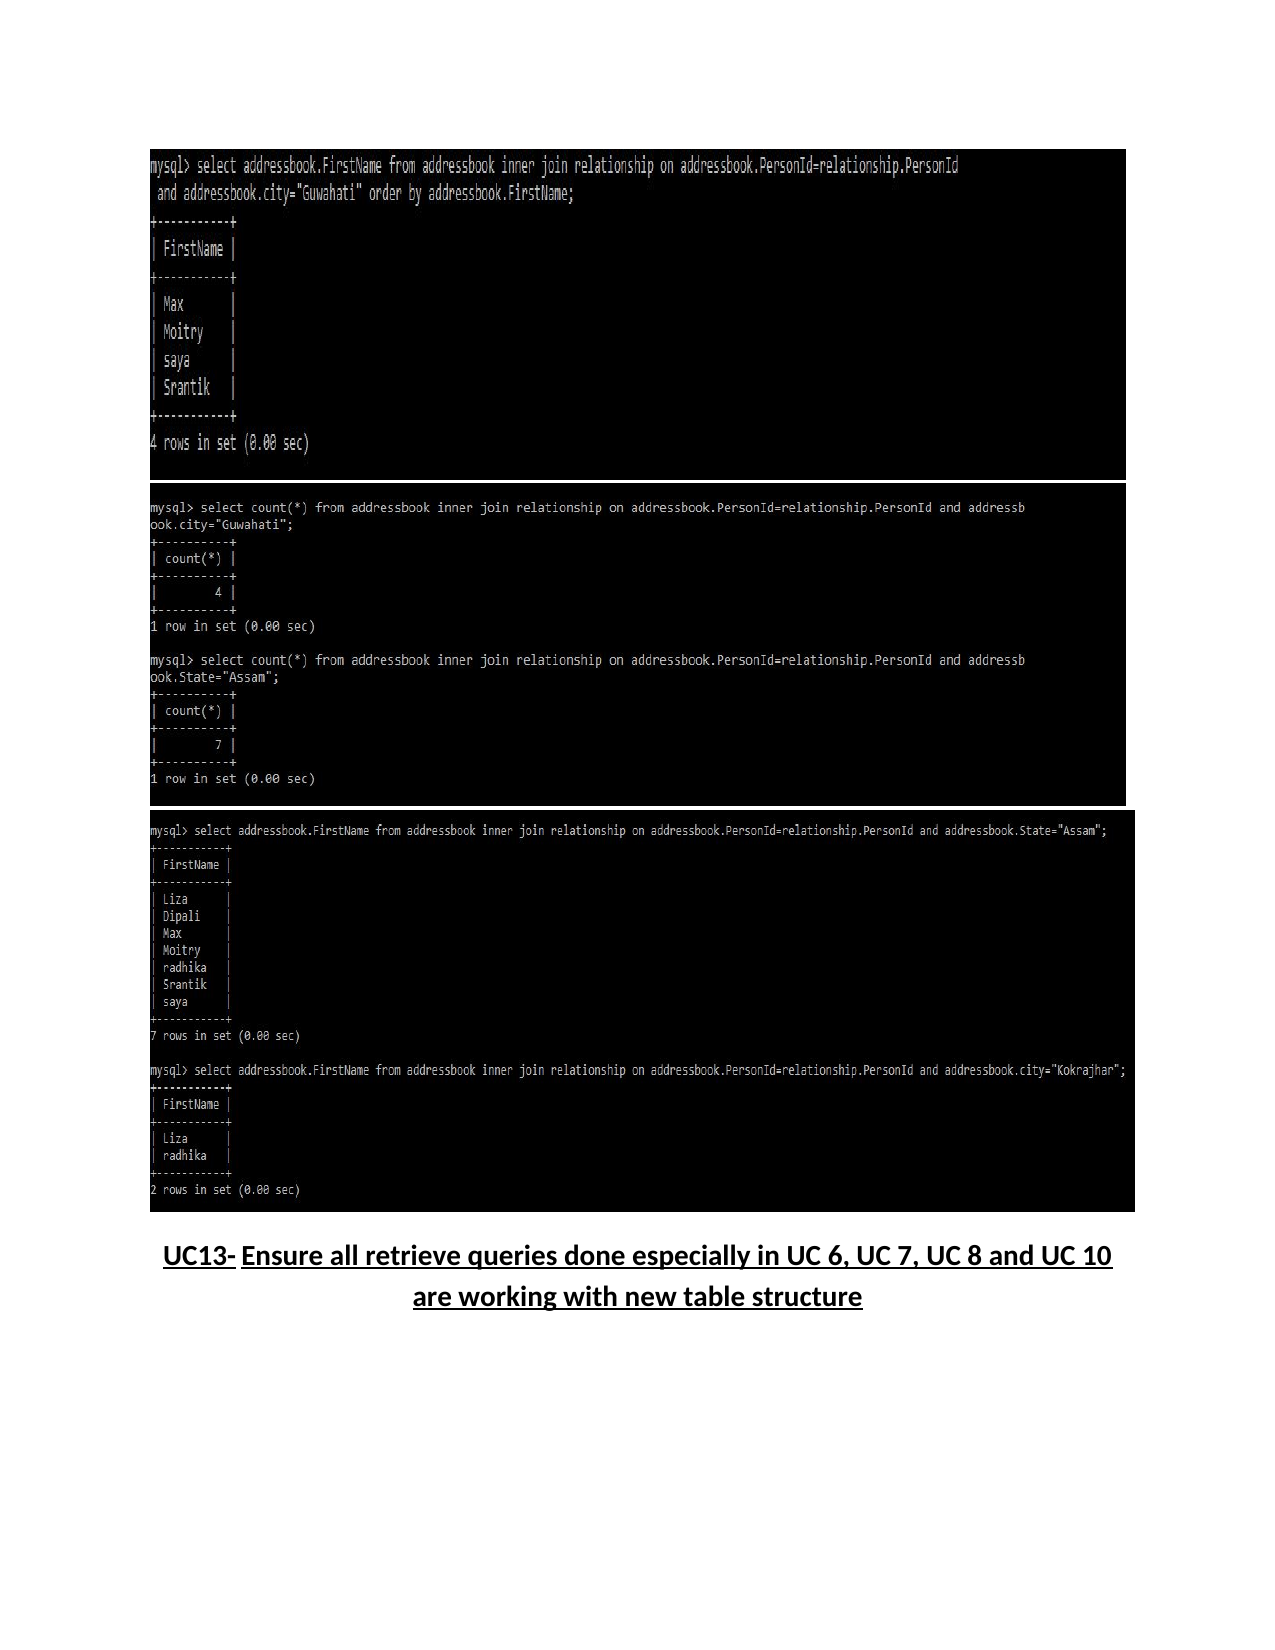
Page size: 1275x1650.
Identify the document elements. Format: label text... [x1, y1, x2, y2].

text UC13- Ensure all retrieve queries done especially in UC 6, UC 7, UC 8 and UC 10 are working with new table structure [150, 1237, 1125, 1313]
picture [150, 810, 1135, 1212]
picture [150, 149, 1126, 480]
picture [150, 483, 1126, 806]
